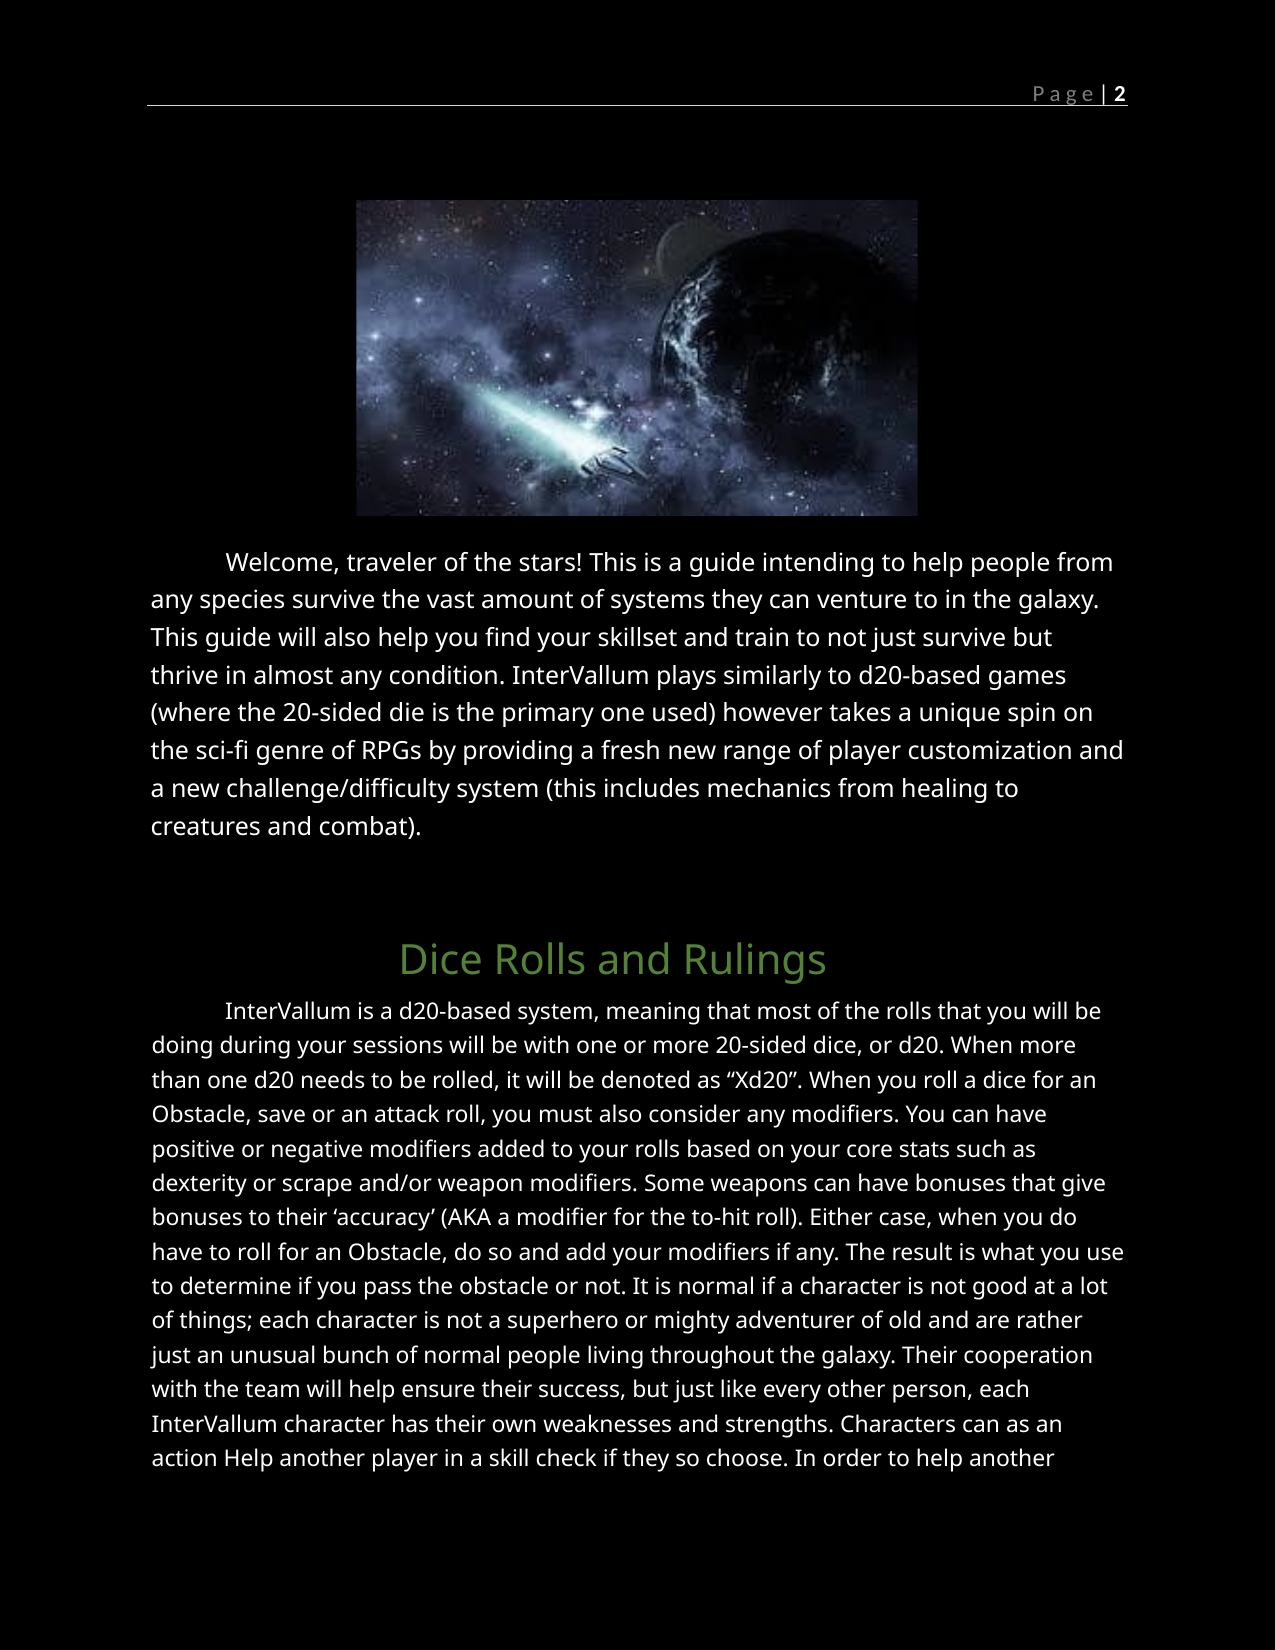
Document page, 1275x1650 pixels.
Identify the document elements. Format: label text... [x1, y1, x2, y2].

picture [356, 200, 918, 516]
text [150, 995, 1125, 1473]
subtitle Dice Rolls and Rulings [398, 930, 1125, 986]
text Welcome, traveler of the stars! This is a guide intending to help people from any species survive the vast amount of systems they can venture to in the galaxy. This guide will also help you find your skillset and train to not just survive but thrive in almost any condition. InterVallum plays similarly to d20-based games (where the 20-sided die is the primary one used) however takes a unique spin on the sci-fi genre of RPGs by providing a fresh new range of player customization and a new challenge/difficulty system (this includes mechanics from healing to creatures and combat). [150, 544, 1125, 842]
